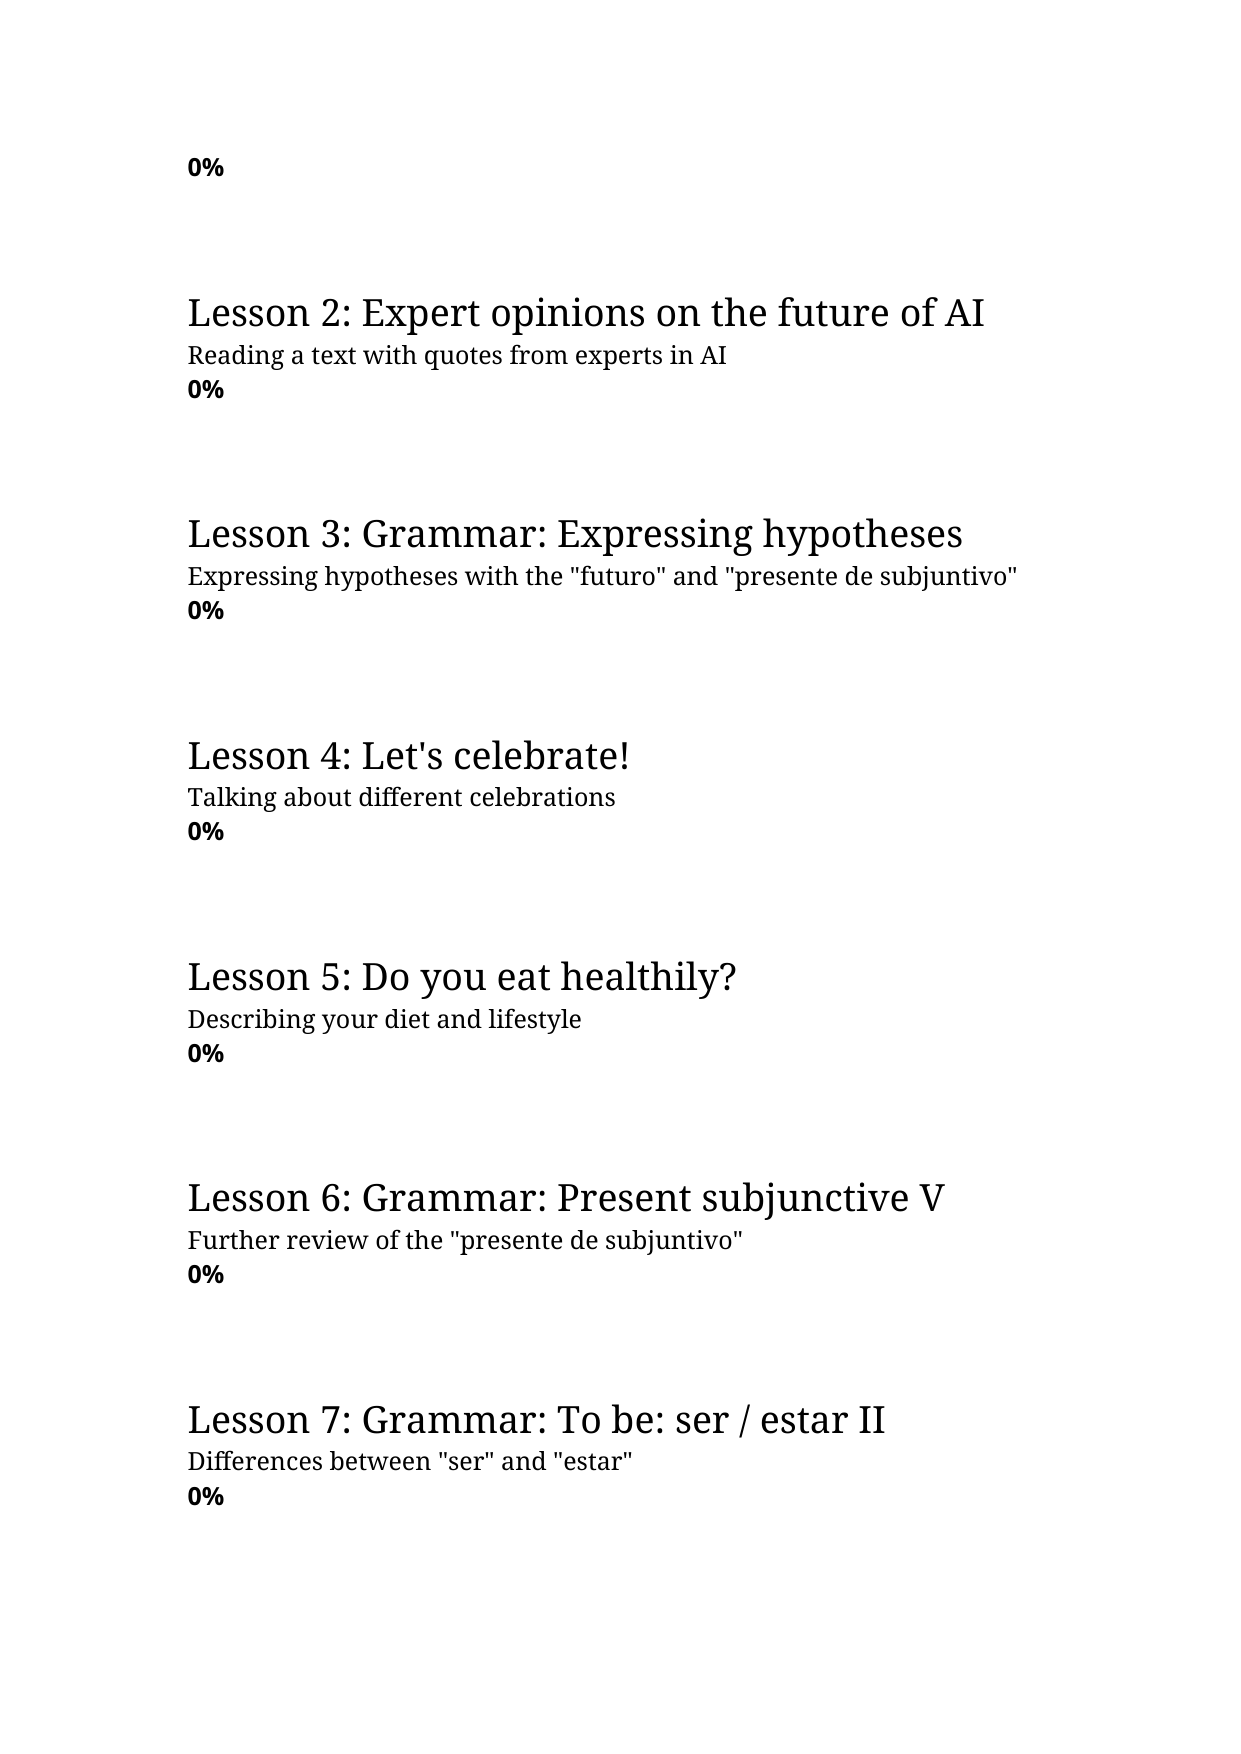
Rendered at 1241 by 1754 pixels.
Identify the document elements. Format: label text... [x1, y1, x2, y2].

text Lesson 2: Expert opinions on the future of AI [187, 286, 1053, 337]
text Lesson 4: Let's celebrate! [187, 729, 1053, 780]
text Further review of the "presente de subjuntivo" [187, 1223, 1053, 1257]
text Differences between "ser" and "estar" [187, 1444, 1053, 1478]
text 0% [187, 593, 1053, 627]
text 0% [187, 1478, 1053, 1512]
text Reading a text with quotes from experts in AI [187, 337, 1053, 371]
text 0% [187, 1257, 1053, 1291]
text Describing your diet and lifestyle [187, 1001, 1053, 1035]
text 0% [187, 814, 1053, 848]
text Expressing hypotheses with the "futuro" and "presente de subjuntivo" [187, 559, 1053, 593]
text Lesson 6: Grammar: Present subjunctive V [187, 1172, 1053, 1223]
text 0% [187, 150, 1053, 184]
text Talking about different celebrations [187, 780, 1053, 814]
text 0% [187, 371, 1053, 405]
text Lesson 3: Grammar: Expressing hypotheses [187, 508, 1053, 559]
text 0% [187, 1035, 1053, 1069]
text Lesson 7: Grammar: To be: ser / estar II [187, 1393, 1053, 1444]
text Lesson 5: Do you eat healthily? [187, 950, 1053, 1001]
